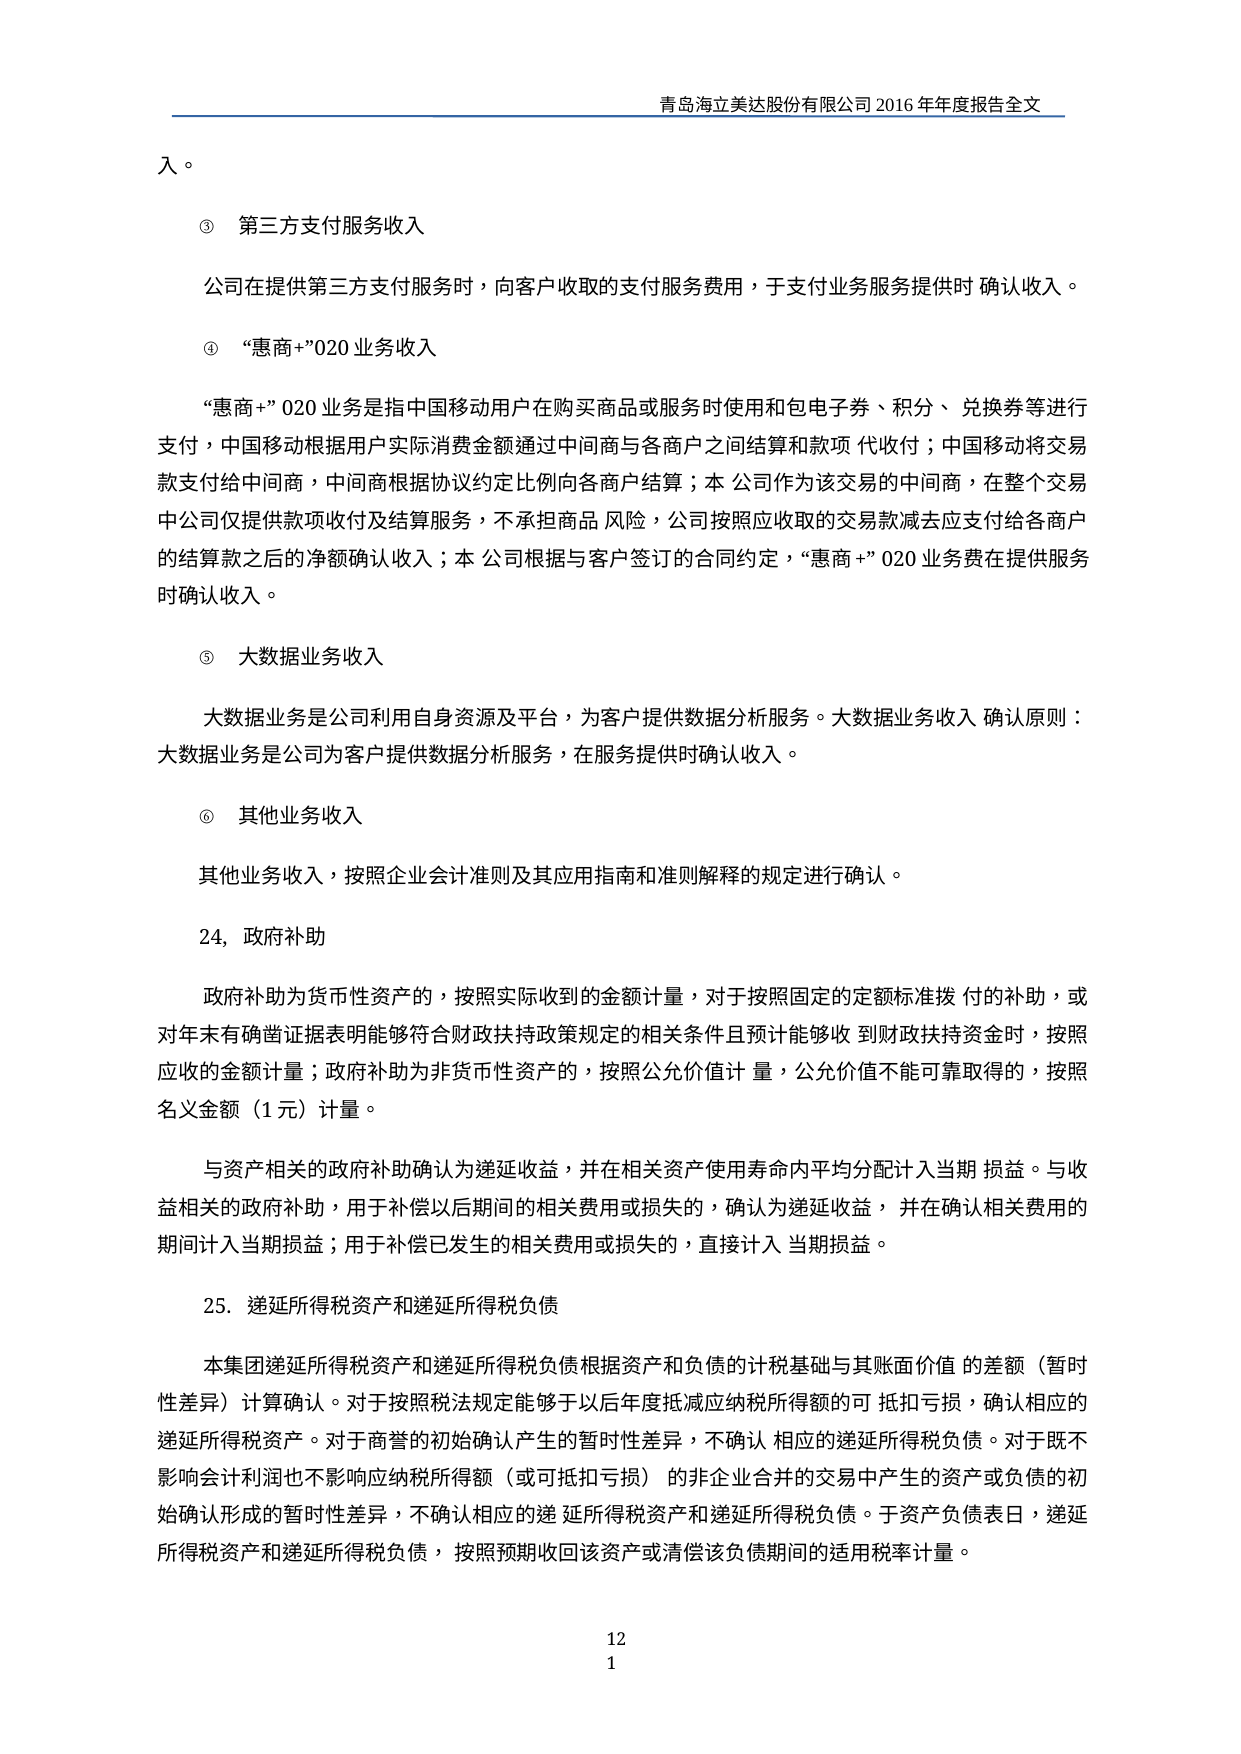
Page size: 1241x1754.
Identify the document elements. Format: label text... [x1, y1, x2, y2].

list 政府补助 [157, 914, 1091, 952]
text “惠商+” 020业务是指中国移动用户在购买商品或服务时使用和包电子券、积分、 兑换券等进行支付，中国移动根据用户实际消费金额通过中间商与各商户之间结算和款项 代收付；中国移动将交易款支付给中间商，中间商根据协议约定比例向各商户结算；本 公司作为该交易的中间商，在整个交易中公司仅提供款项收付及结算服务，不承担商品 风险，公司按照应收取的交易款减去应支付给各商户的结算款之后的净额确认收入；本 公司根据与客户签订的合同约定，“惠商+” 020业务费在提供服务时确认收入。 [157, 386, 1091, 611]
text 本集团递延所得税资产和递延所得税负债根据资产和负债的计税基础与其账面价值 的差额（暂时性差异）计算确认。对于按照税法规定能够于以后年度抵减应纳税所得额的可 抵扣亏损，确认相应的递延所得税资产。对于商誉的初始确认产生的暂时性差异，不确认 相应的递延所得税负债。对于既不影响会计利润也不影响应纳税所得额（或可抵扣亏损） 的非企业合并的交易中产生的资产或负债的初始确认形成的暂时性差异，不确认相应的递 延所得税资产和递延所得税负债。于资产负债表日，递延所得税资产和递延所得税负债， 按照预期收回该资产或清偿该负债期间的适用税率计量。 [157, 1343, 1091, 1568]
list “惠商+”020业务收入 [157, 325, 1091, 363]
list 第三方支付服务收入 [157, 204, 1091, 241]
list 大数据业务收入 [157, 634, 1091, 672]
text 政府补助为货币性资产的，按照实际收到的金额计量，对于按照固定的定额标准拨 付的补助，或对年末有确凿证据表明能够符合财政扶持政策规定的相关条件且预计能够收 到财政扶持资金时，按照应收的金额计量；政府补助为非货币性资产的，按照公允价值计 量，公允价值不能可靠取得的，按照名义金额（1元）计量。 [157, 975, 1091, 1125]
text 与资产相关的政府补助确认为递延收益，并在相关资产使用寿命内平均分配计入当期 损益。与收益相关的政府补助，用于补偿以后期间的相关费用或损失的，确认为递延收益， 并在确认相关费用的期间计入当期损益；用于补偿已发生的相关费用或损失的，直接计入 当期损益。 [157, 1148, 1091, 1260]
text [157, 143, 1091, 181]
list 其他业务收入 [157, 793, 1091, 831]
list 递延所得税资产和递延所得税负债 [157, 1283, 1091, 1321]
text 其他业务收入，按照企业会计准则及其应用指南和准则解释的规定进行确认。 [157, 854, 1091, 891]
text 大数据业务是公司利用自身资源及平台，为客户提供数据分析服务。大数据业务收入 确认原则：大数据业务是公司为客户提供数据分析服务，在服务提供时确认收入。 [157, 694, 1091, 771]
text 公司在提供第三方支付服务时，向客户收取的支付服务费用，于支付业务服务提供时 确认收入。 [157, 264, 1091, 302]
